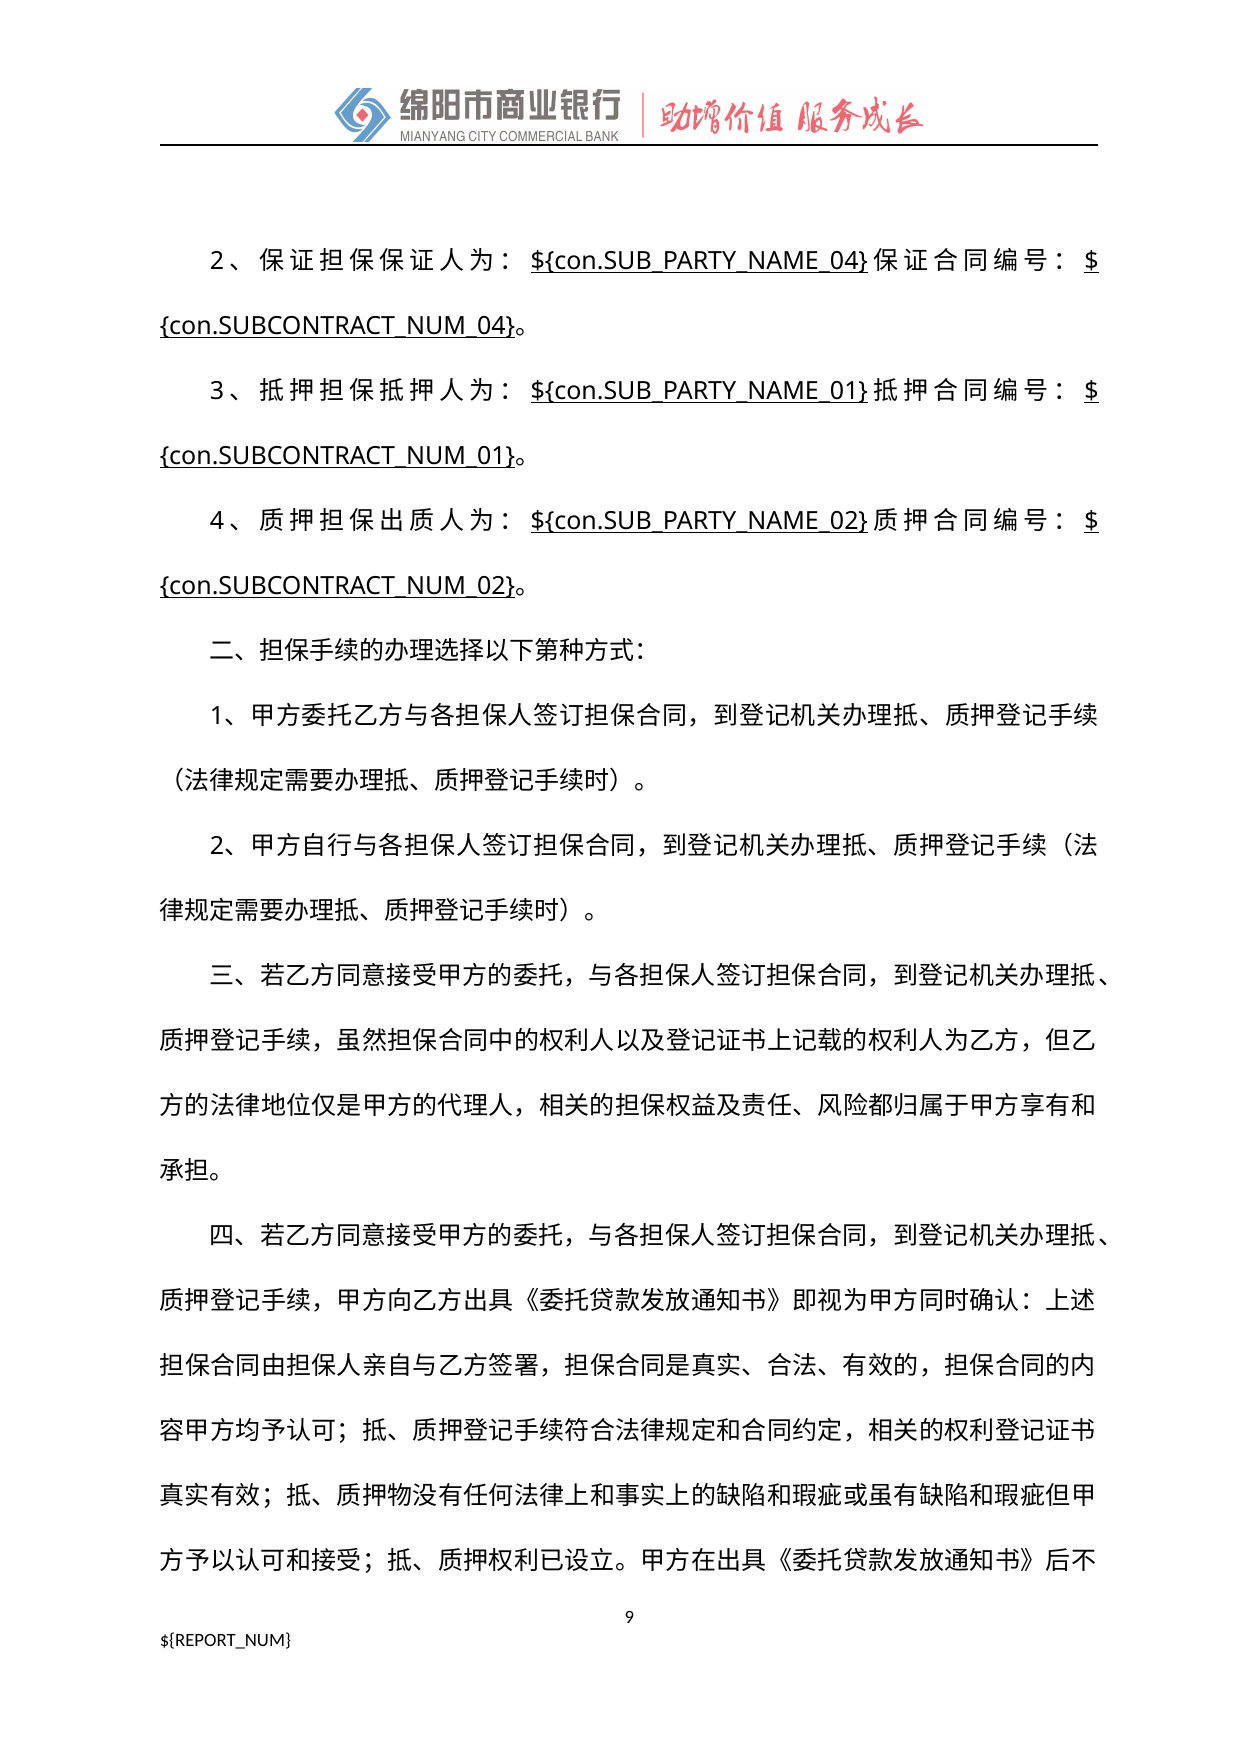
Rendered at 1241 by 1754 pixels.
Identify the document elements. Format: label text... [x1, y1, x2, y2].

text 1、甲方委托乙方与各担保人签订担保合同，到登记机关办理抵、质押登记手续（法律规定需要办理抵、质押登记手续时）。 [159, 681, 1098, 811]
text 2、甲方自行与各担保人签订担保合同，到登记机关办理抵、质押登记手续（法律规定需要办理抵、质押登记手续时）。 [159, 811, 1098, 941]
text 2、保证担保保证人为：${con.SUB_PARTY_NAME_04}保证合同编号：${con.SUBCONTRACT_NUM_04}。 [159, 226, 1098, 356]
picture [334, 88, 924, 142]
text 二、担保手续的办理选择以下第种方式： [159, 616, 1098, 681]
text 3、抵押担保抵押人为：${con.SUB_PARTY_NAME_01}抵押合同编号：${con.SUBCONTRACT_NUM_01}。 [159, 356, 1098, 486]
text 4、质押担保出质人为：${con.SUB_PARTY_NAME_02}质押合同编号：${con.SUBCONTRACT_NUM_02}。 [159, 486, 1098, 616]
text 三、若乙方同意接受甲方的委托，与各担保人签订担保合同，到登记机关办理抵、质押登记手续，虽然担保合同中的权利人以及登记证书上记载的权利人为乙方，但乙方的法律地位仅是甲方的代理人，相关的担保权益及责任、风险都归属于甲方享有和承担。 [159, 941, 1098, 1201]
